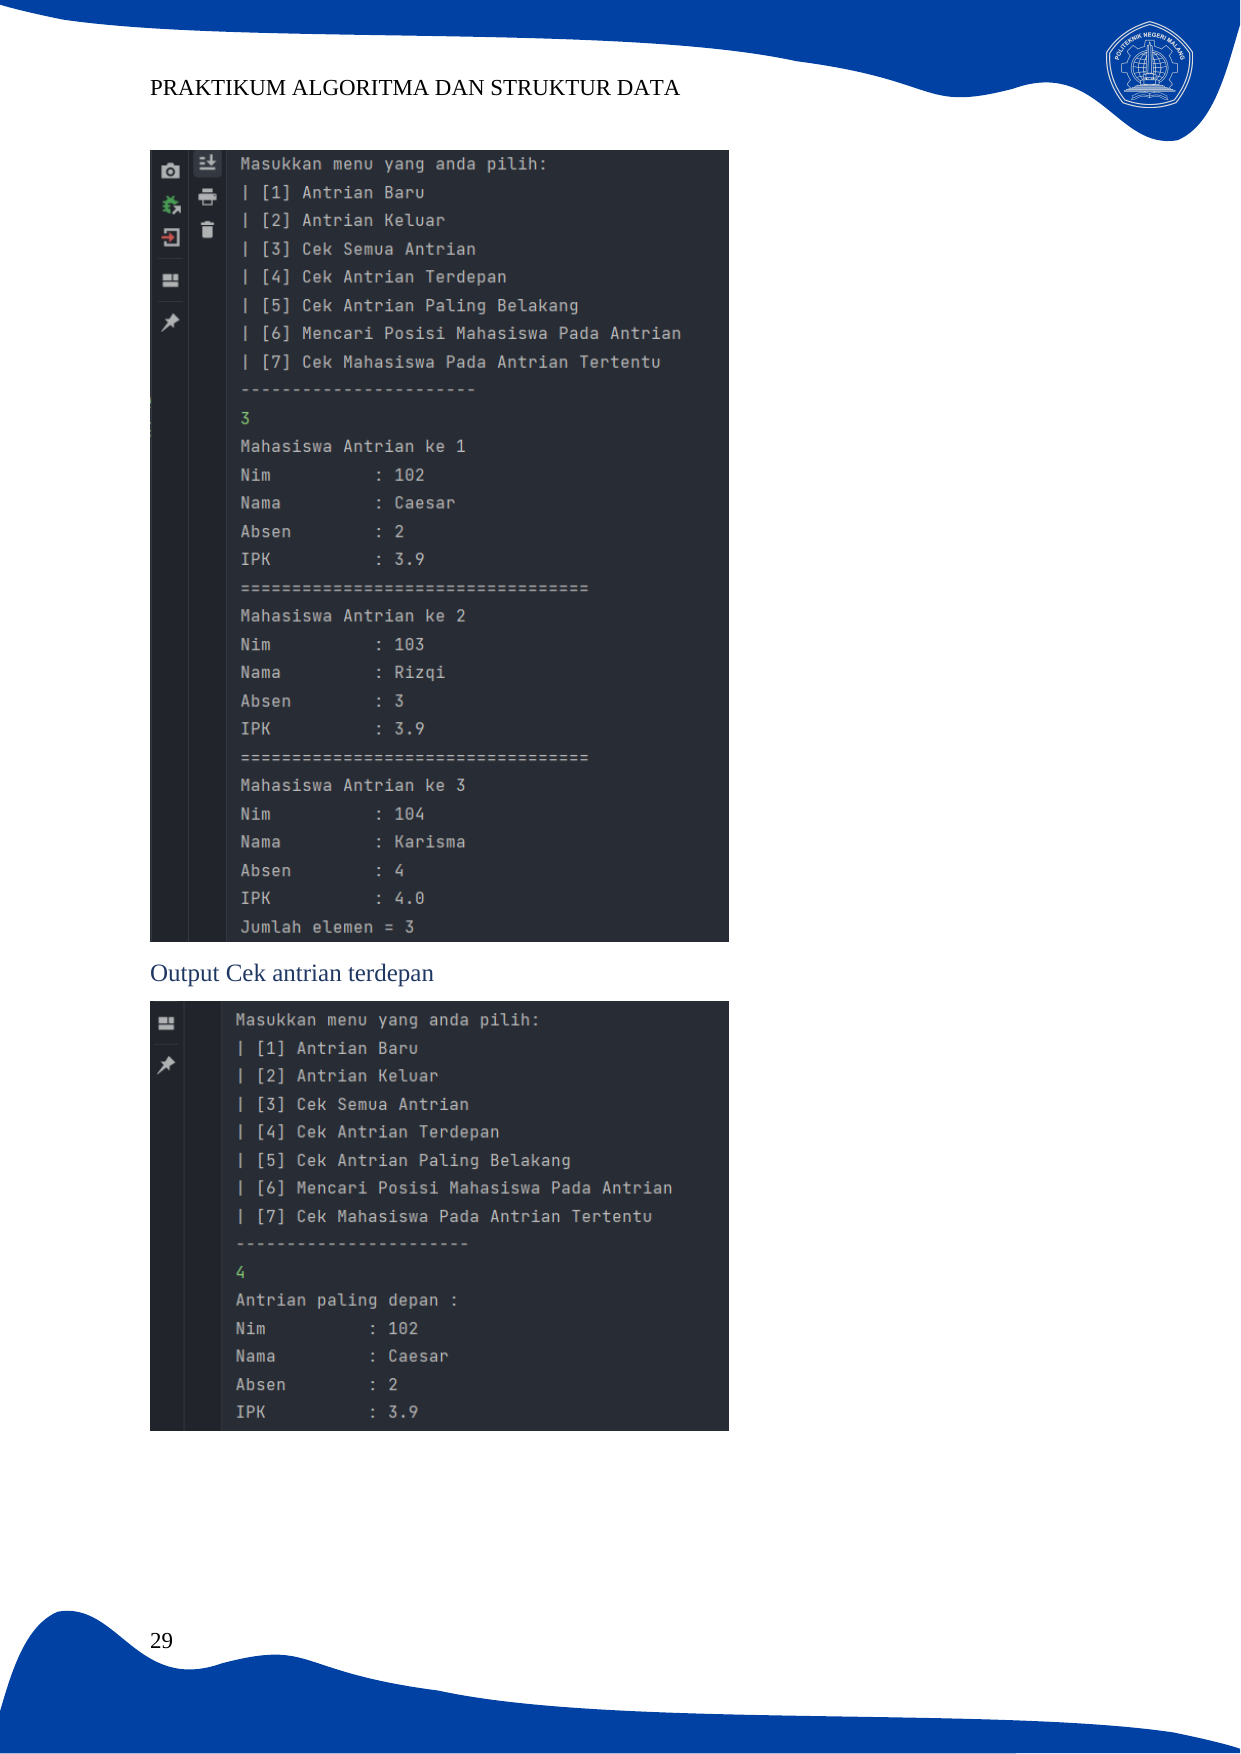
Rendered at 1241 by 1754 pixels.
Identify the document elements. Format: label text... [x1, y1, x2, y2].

picture [150, 1001, 729, 1431]
picture [150, 150, 729, 942]
subtitle Output Cek antrian terdepan [150, 958, 1090, 987]
